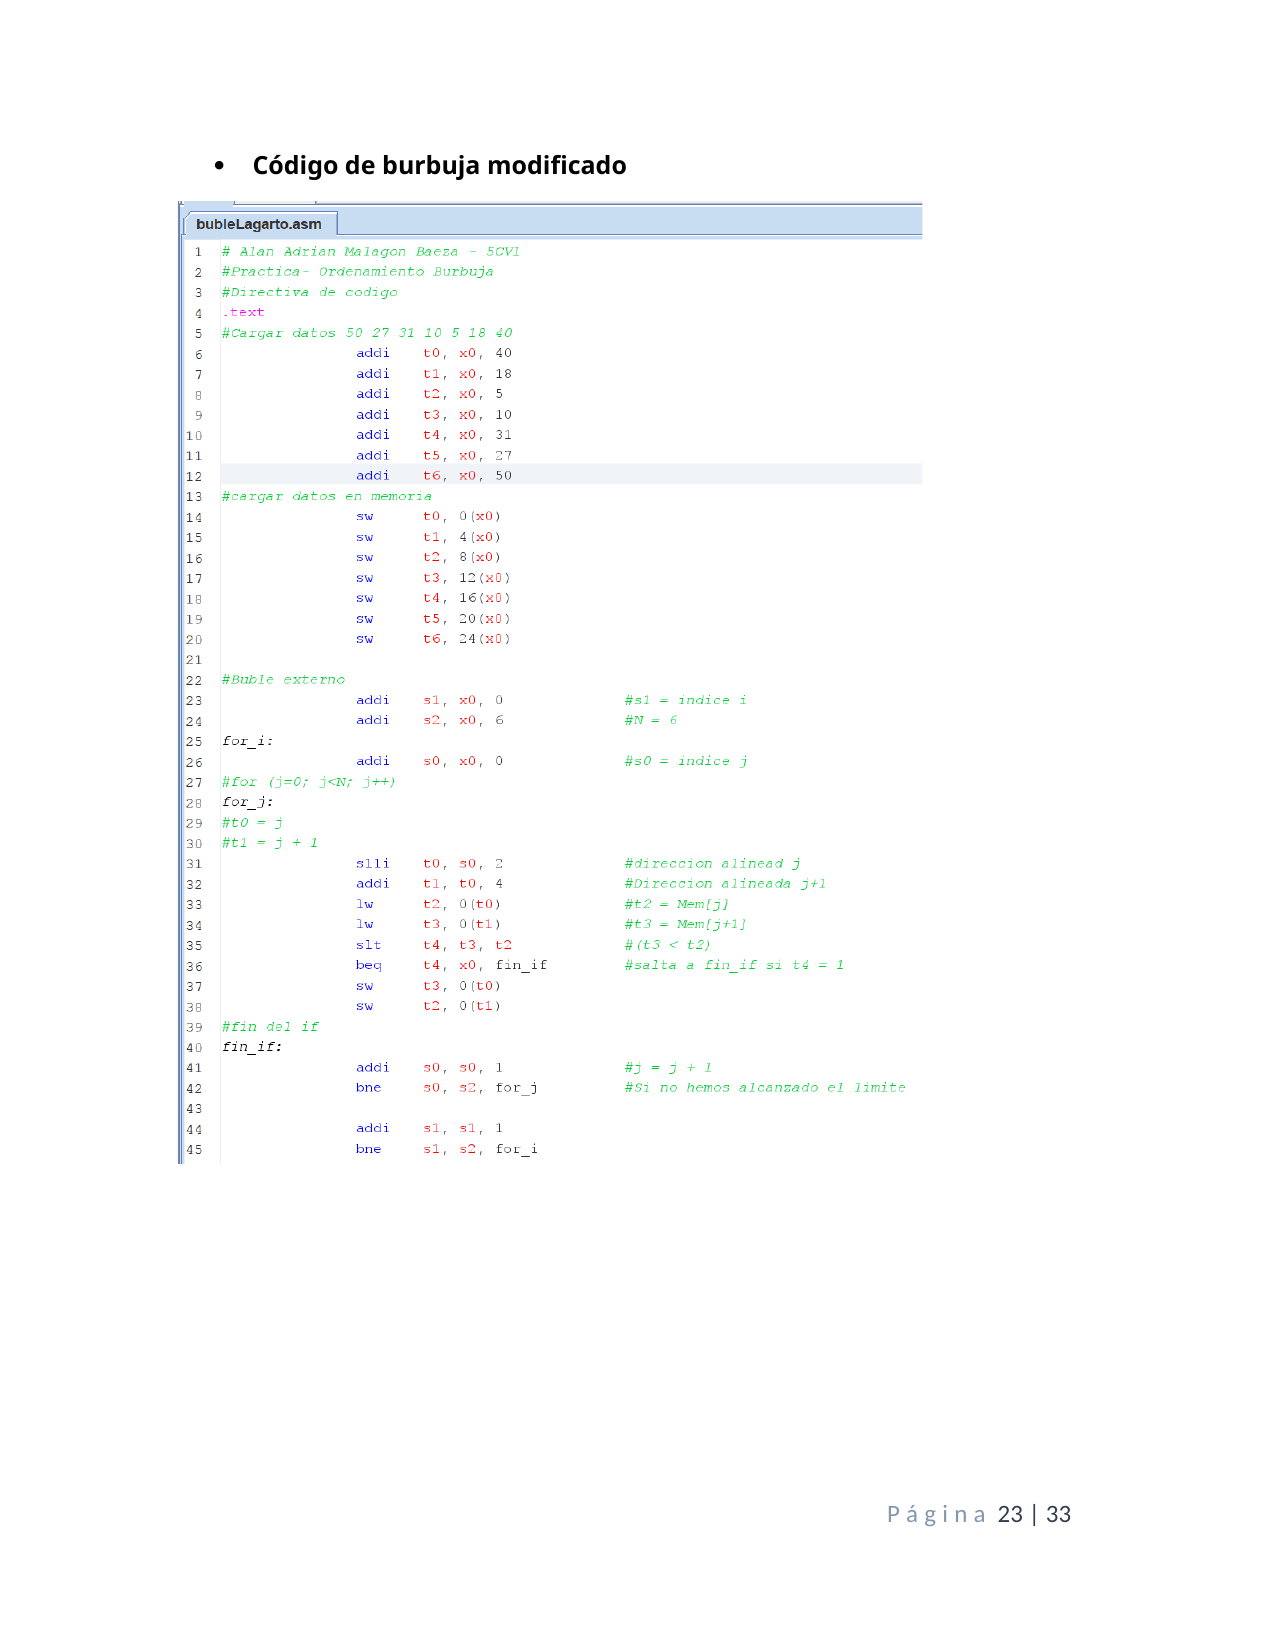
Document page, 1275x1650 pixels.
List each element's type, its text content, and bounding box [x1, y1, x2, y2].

picture [177, 201, 923, 1164]
list Código de burbuja modificado [215, 148, 1098, 182]
